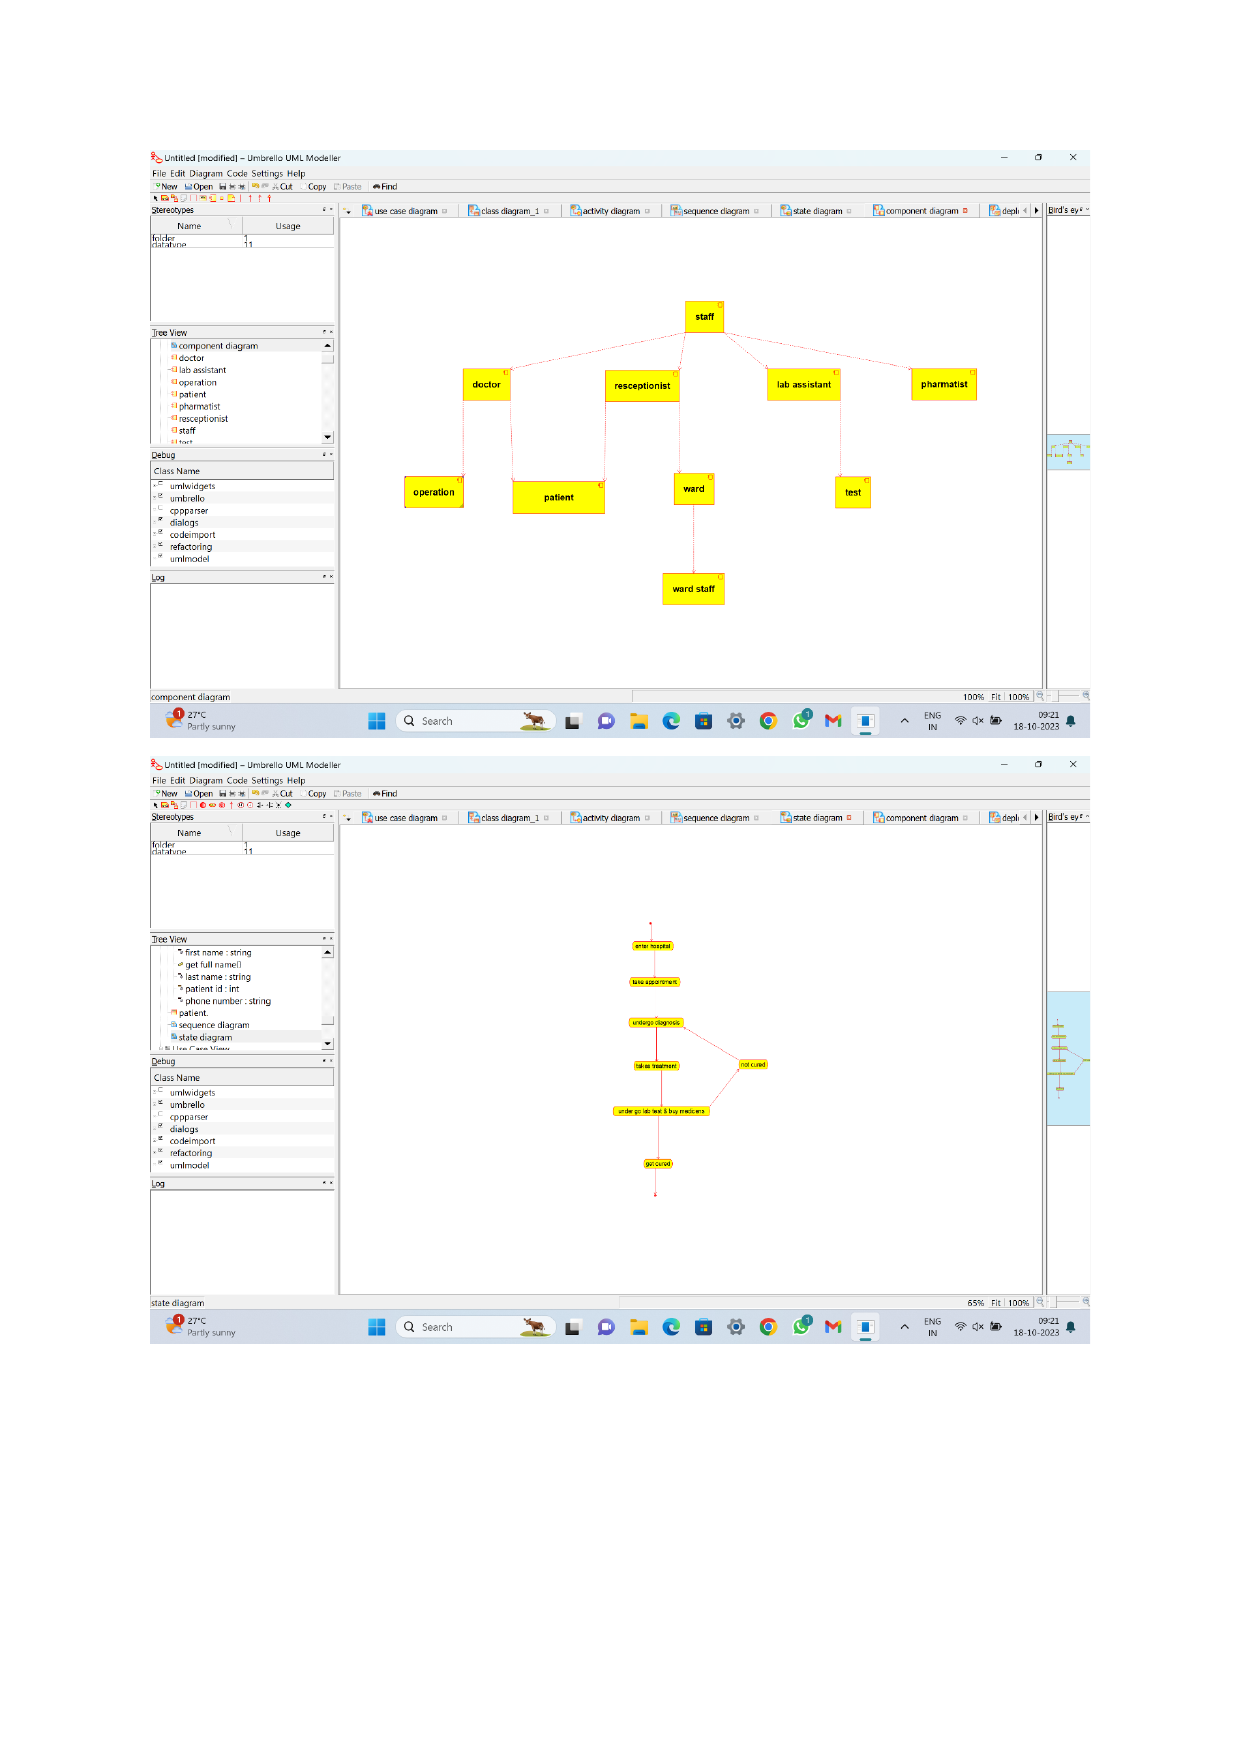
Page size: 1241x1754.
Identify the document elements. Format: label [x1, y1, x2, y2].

picture [150, 150, 1091, 738]
picture [150, 756, 1091, 1344]
